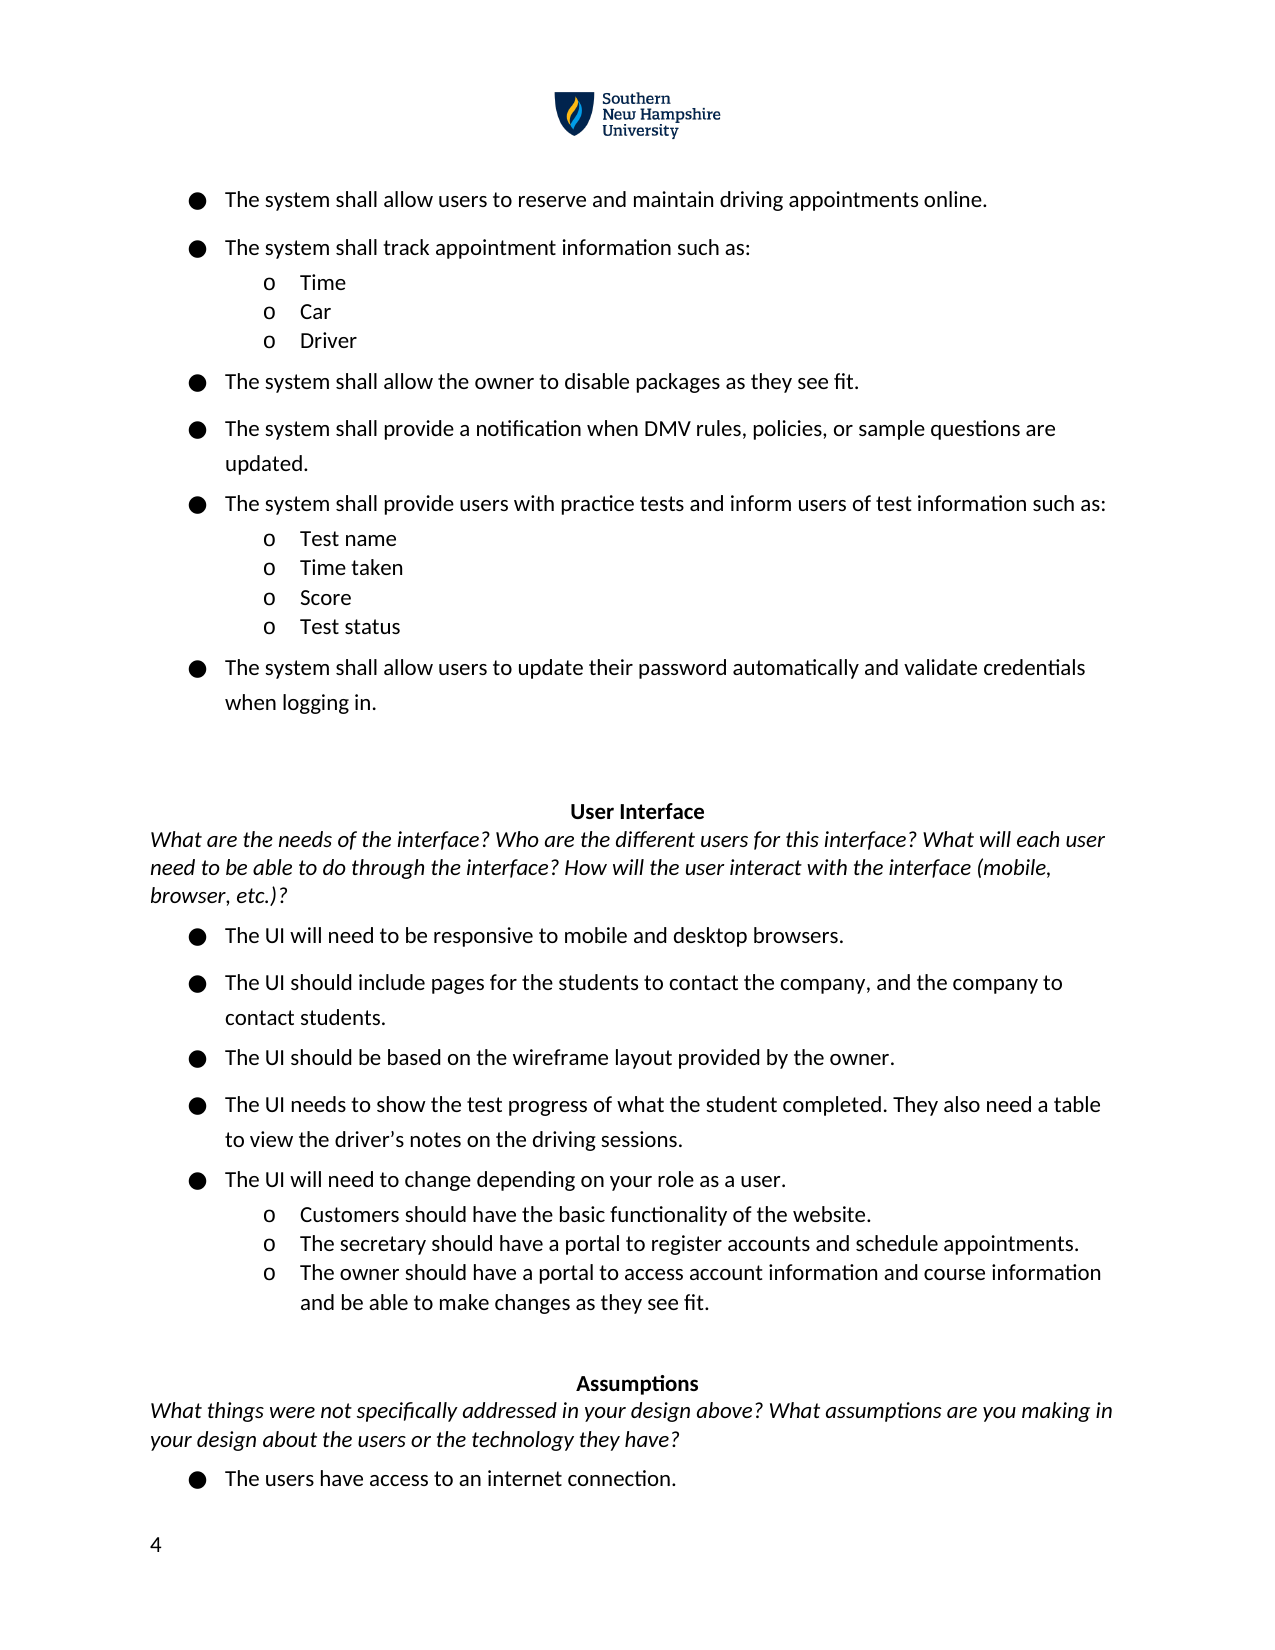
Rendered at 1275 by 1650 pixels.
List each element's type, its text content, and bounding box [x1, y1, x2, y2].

list Score [262, 583, 1125, 612]
list The system shall allow the owner to disable packages as they see fit. [187, 355, 1125, 402]
list The owner should have a portal to access account information and course information and be able to make changes as they see fit. [262, 1258, 1125, 1316]
subtitle User Interface [150, 797, 1125, 825]
list Customers should have the basic functionality of the website. [262, 1200, 1125, 1229]
list Driver [262, 326, 1125, 355]
list Car [262, 297, 1125, 326]
list The UI should be based on the wireframe layout provided by the owner. [187, 1031, 1125, 1078]
list Time taken [262, 553, 1125, 583]
subtitle Assumptions [150, 1369, 1125, 1397]
list The system shall provide a notification when DMV rules, policies, or sample questions are updated. [187, 402, 1125, 477]
list The UI will need to change depending on your role as a user. [187, 1153, 1125, 1200]
list The system shall allow users to update their password automatically and validate credentials when logging in. [187, 641, 1125, 716]
list The UI will need to be responsive to mobile and desktop browsers. [187, 909, 1125, 956]
list Time [262, 268, 1125, 297]
text What are the needs of the interface? Who are the different users for this interface? What will each user need to be able to do through the interface? How will the user interact with the interface (mobile, browser, etc.)? [150, 825, 1125, 909]
list The system shall track appointment information such as: [187, 221, 1125, 268]
list Test status [262, 612, 1125, 641]
picture [546, 75, 729, 154]
list The system shall provide users with practice tests and inform users of test information such as: [187, 477, 1125, 524]
list The system shall allow users to reserve and maintain driving appointments online. [187, 174, 1125, 221]
list The UI should include pages for the students to contact the company, and the company to contact students. [187, 956, 1125, 1031]
list The UI needs to show the test progress of what the student completed. They also need a table to view the driver’s notes on the driving sessions. [187, 1078, 1125, 1153]
list Test name [262, 524, 1125, 553]
list The users have access to an internet connection. [187, 1453, 1125, 1500]
text What things were not specifically addressed in your design above? What assumptions are you making in your design about the users or the technology they have? [150, 1397, 1125, 1453]
list The secretary should have a portal to register accounts and schedule appointments. [262, 1229, 1125, 1258]
